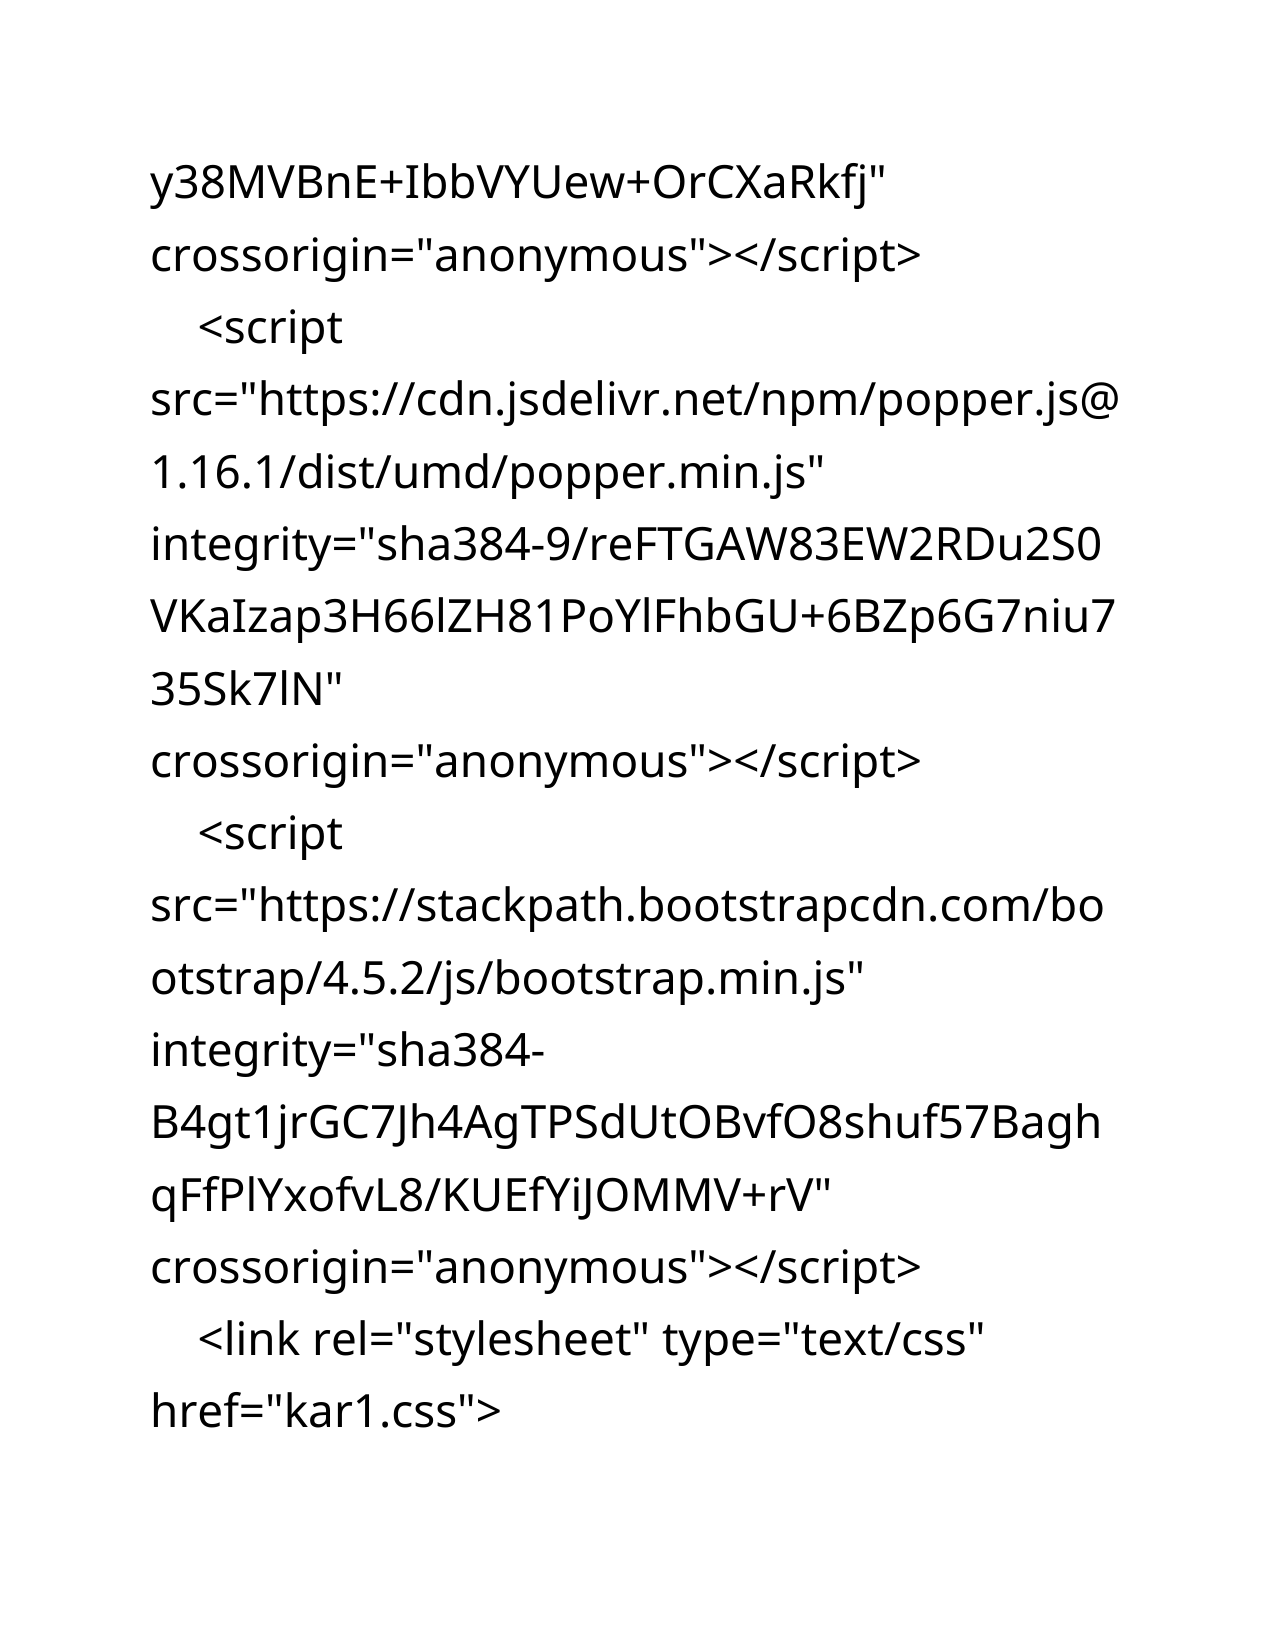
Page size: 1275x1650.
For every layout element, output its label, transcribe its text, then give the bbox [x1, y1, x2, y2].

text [150, 150, 1125, 285]
text <script src="https://stackpath.bootstrapcdn.com/bootstrap/4.5.2/js/bootstrap.min.js" integrity="sha384-B4gt1jrGC7Jh4AgTPSdUtOBvfO8shuf57BaghqFfPlYxofvL8/KUEfYiJOMMV+rV" crossorigin="anonymous"></script> [150, 801, 1125, 1297]
text <link rel="stylesheet" type="text/css" href="kar1.css"> [150, 1307, 1125, 1441]
text <script src="https://cdn.jsdelivr.net/npm/popper.js@1.16.1/dist/umd/popper.min.js" integrity="sha384-9/reFTGAW83EW2RDu2S0VKaIzap3H66lZH81PoYlFhbGU+6BZp6G7niu735Sk7lN" crossorigin="anonymous"></script> [150, 294, 1125, 791]
